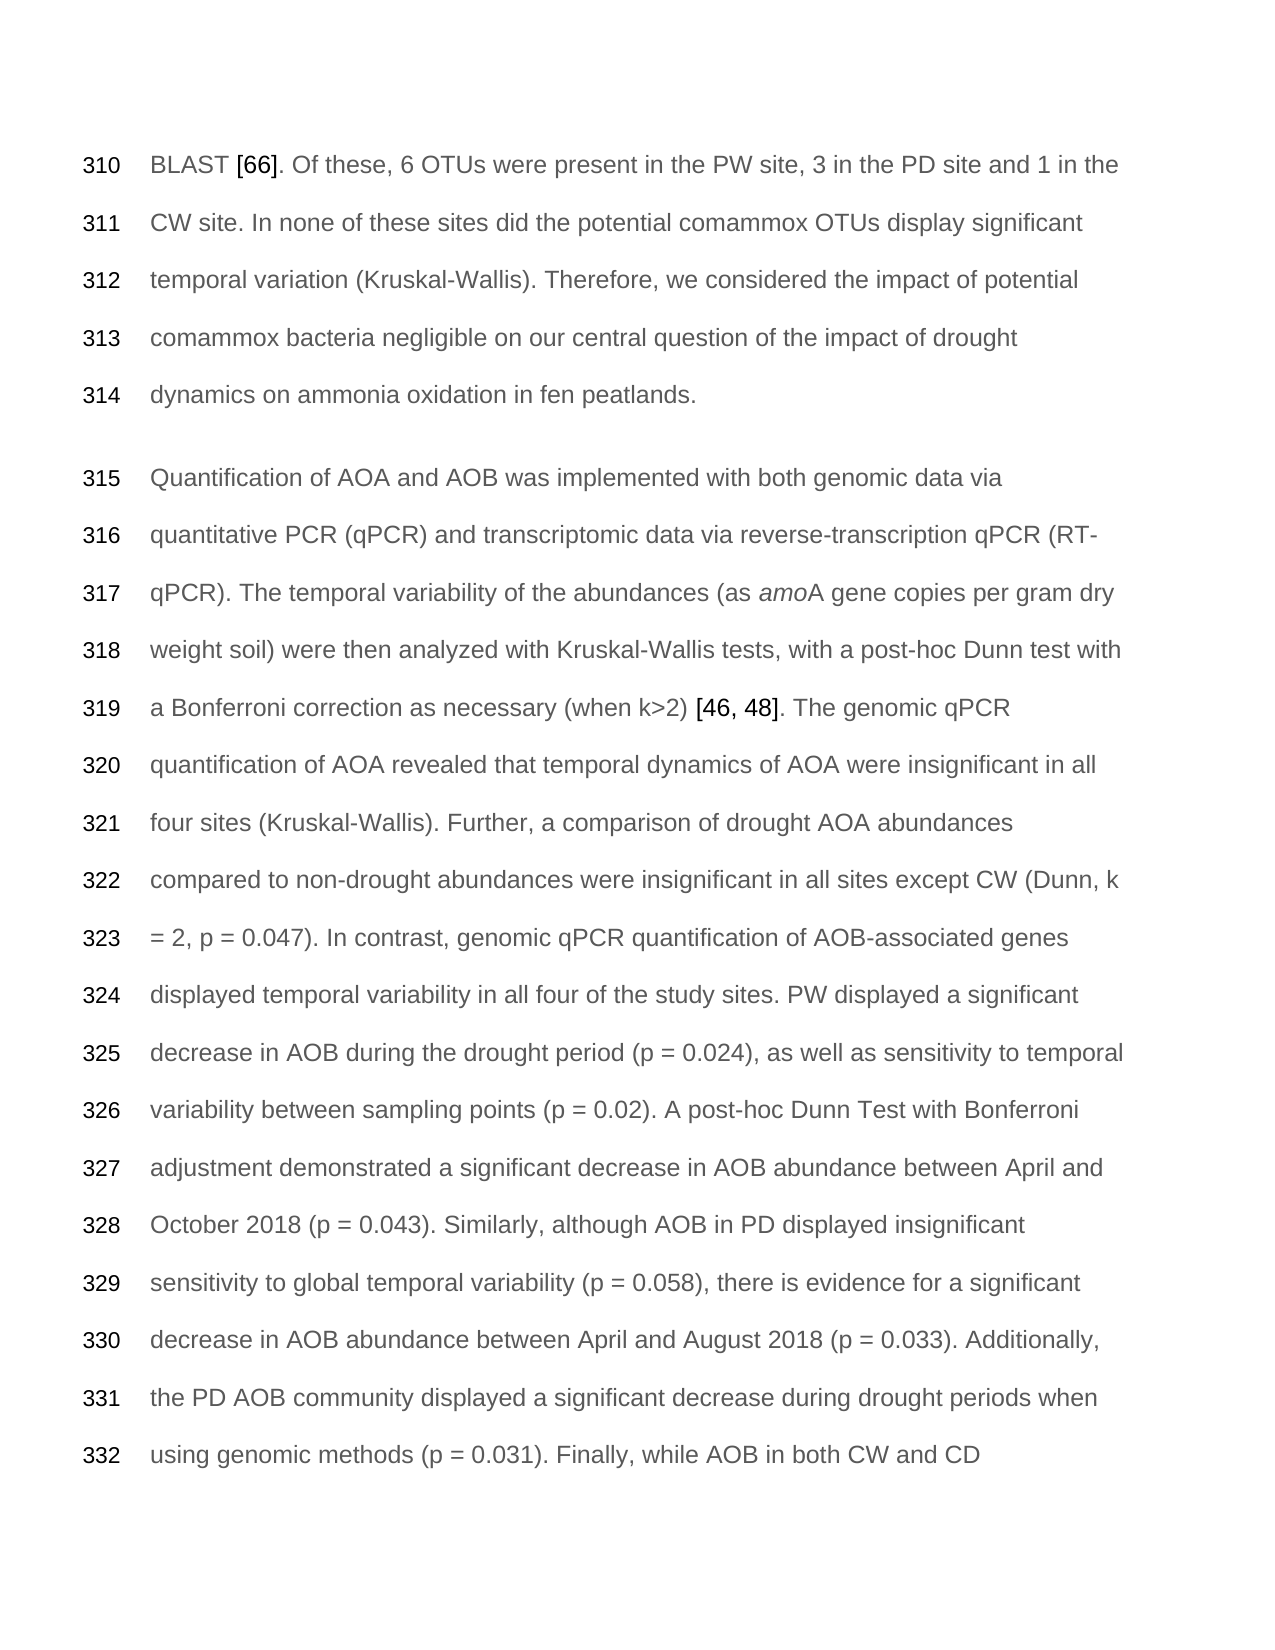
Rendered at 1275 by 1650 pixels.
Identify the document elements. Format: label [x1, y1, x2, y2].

text [150, 150, 1125, 409]
text [150, 462, 1125, 1469]
